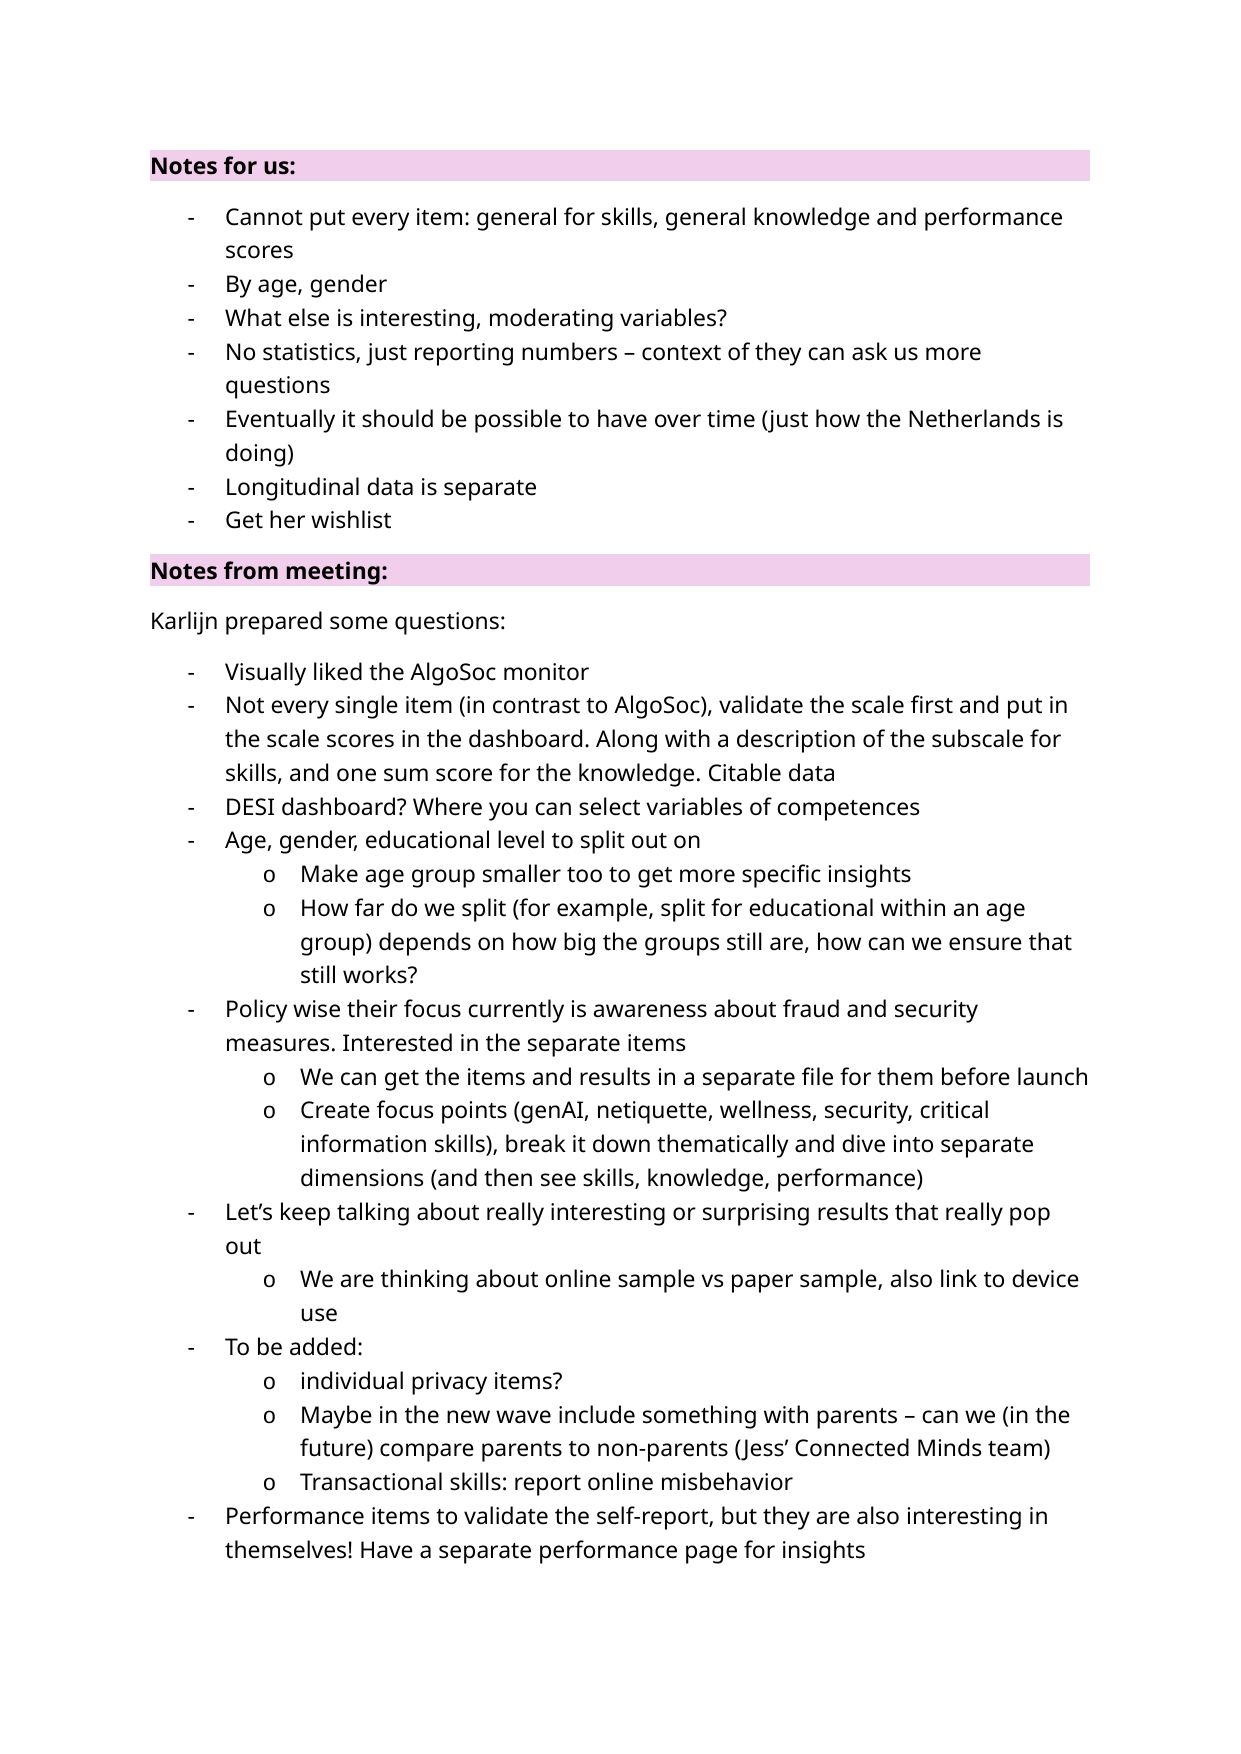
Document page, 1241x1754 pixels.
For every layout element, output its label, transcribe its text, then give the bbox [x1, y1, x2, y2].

list Make age group smaller too to get more specific insights [262, 858, 1090, 889]
list We are thinking about online sample vs paper sample, also link to device use [262, 1263, 1090, 1328]
text Notes from meeting: [150, 554, 1090, 586]
list Get her wishlist [187, 504, 1090, 535]
list We can get the items and results in a separate file for them before launch [262, 1061, 1090, 1092]
list DESI dashboard? Where you can select variables of competences [187, 790, 1090, 822]
list Performance items to validate the self-report, but they are also interesting in themselves! Have a separate performance page for insights [187, 1500, 1090, 1565]
list No statistics, just reporting numbers – context of they can ask us more questions [187, 335, 1090, 400]
list Not every single item (in contrast to AlgoSoc), validate the scale first and put in the scale scores in the dashboard. Along with a description of the subscale for skills, and one sum score for the knowledge. Citable data [187, 689, 1090, 788]
list Policy wise their focus currently is awareness about fraud and security measures. Interested in the separate items [187, 993, 1090, 1058]
list Longitudinal data is separate [187, 470, 1090, 502]
list Age, gender, educational level to split out on [187, 824, 1090, 855]
list By age, gender [187, 268, 1090, 299]
list What else is interesting, moderating variables? [187, 302, 1090, 333]
list Let’s keep talking about really interesting or surprising results that really pop out [187, 1196, 1090, 1261]
list To be added: [187, 1331, 1090, 1362]
text Notes for us: [150, 150, 1090, 181]
list Cannot put every item: general for skills, general knowledge and performance scores [187, 200, 1090, 265]
list Visually liked the AlgoSoc monitor [187, 655, 1090, 687]
text Karlijn prepared some questions: [150, 605, 1090, 636]
list Maybe in the new wave include something with parents – can we (in the future) compare parents to non-parents (Jess’ Connected Minds team) [262, 1398, 1090, 1464]
list individual privacy items? [262, 1365, 1090, 1396]
list Create focus points (genAI, netiquette, wellness, security, critical information skills), break it down thematically and dive into separate dimensions (and then see skills, knowledge, performance) [262, 1094, 1090, 1193]
list Eventually it should be possible to have over time (just how the Netherlands is doing) [187, 403, 1090, 468]
list Transactional skills: report online misbehavior [262, 1466, 1090, 1497]
list How far do we split (for example, split for educational within an age group) depends on how big the groups still are, how can we ensure that still works? [262, 892, 1090, 991]
